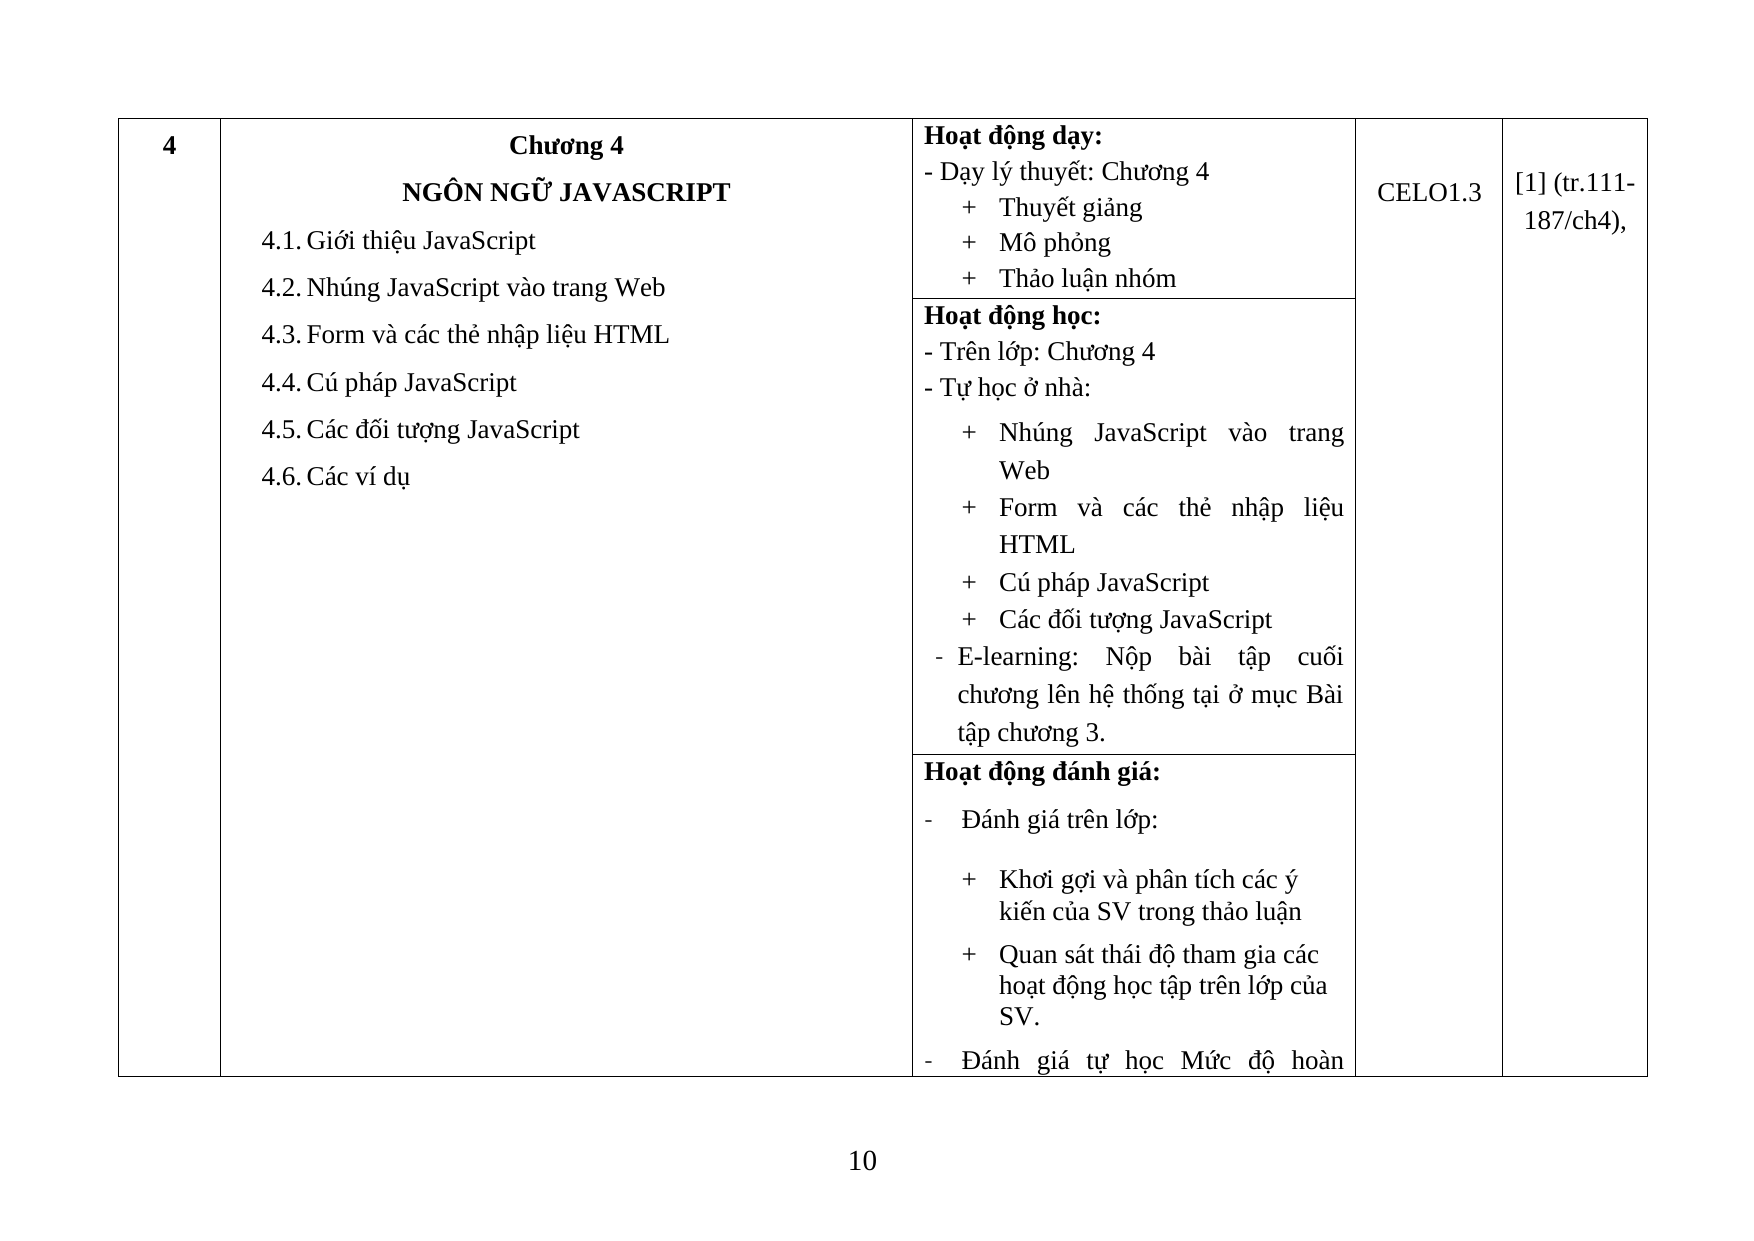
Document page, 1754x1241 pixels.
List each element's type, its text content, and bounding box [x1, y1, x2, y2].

table_cell [1] (tr.111-187/ch4), [1503, 119, 1647, 1076]
table_cell CELO1.3 [1356, 119, 1502, 1076]
table_cell Hoạt động học: - Trên lớp: Chương 4 - Tự học ở nhà: Nhúng JavaScript vào trang Web Form và các thẻ nhập liệu HTML Cú pháp JavaScript Các đối tượng JavaScript E-learning: Nộp bài tập cuối chương lên hệ thống tại ở mục Bài tập chương 3. [913, 299, 1355, 753]
table_cell 4 [119, 119, 220, 1076]
table_cell Chương 4 NGÔN NGỮ JAVASCRIPT Giới thiệu JavaScript Nhúng JavaScript vào trang Web Form và các thẻ nhập liệu HTML Cú pháp JavaScript Các đối tượng JavaScript Các ví dụ [221, 119, 912, 1076]
table_cell Hoạt động dạy: - Dạy lý thuyết: Chương 4 Thuyết giảng Mô phỏng Thảo luận nhóm [913, 119, 1355, 298]
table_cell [913, 755, 1355, 1076]
